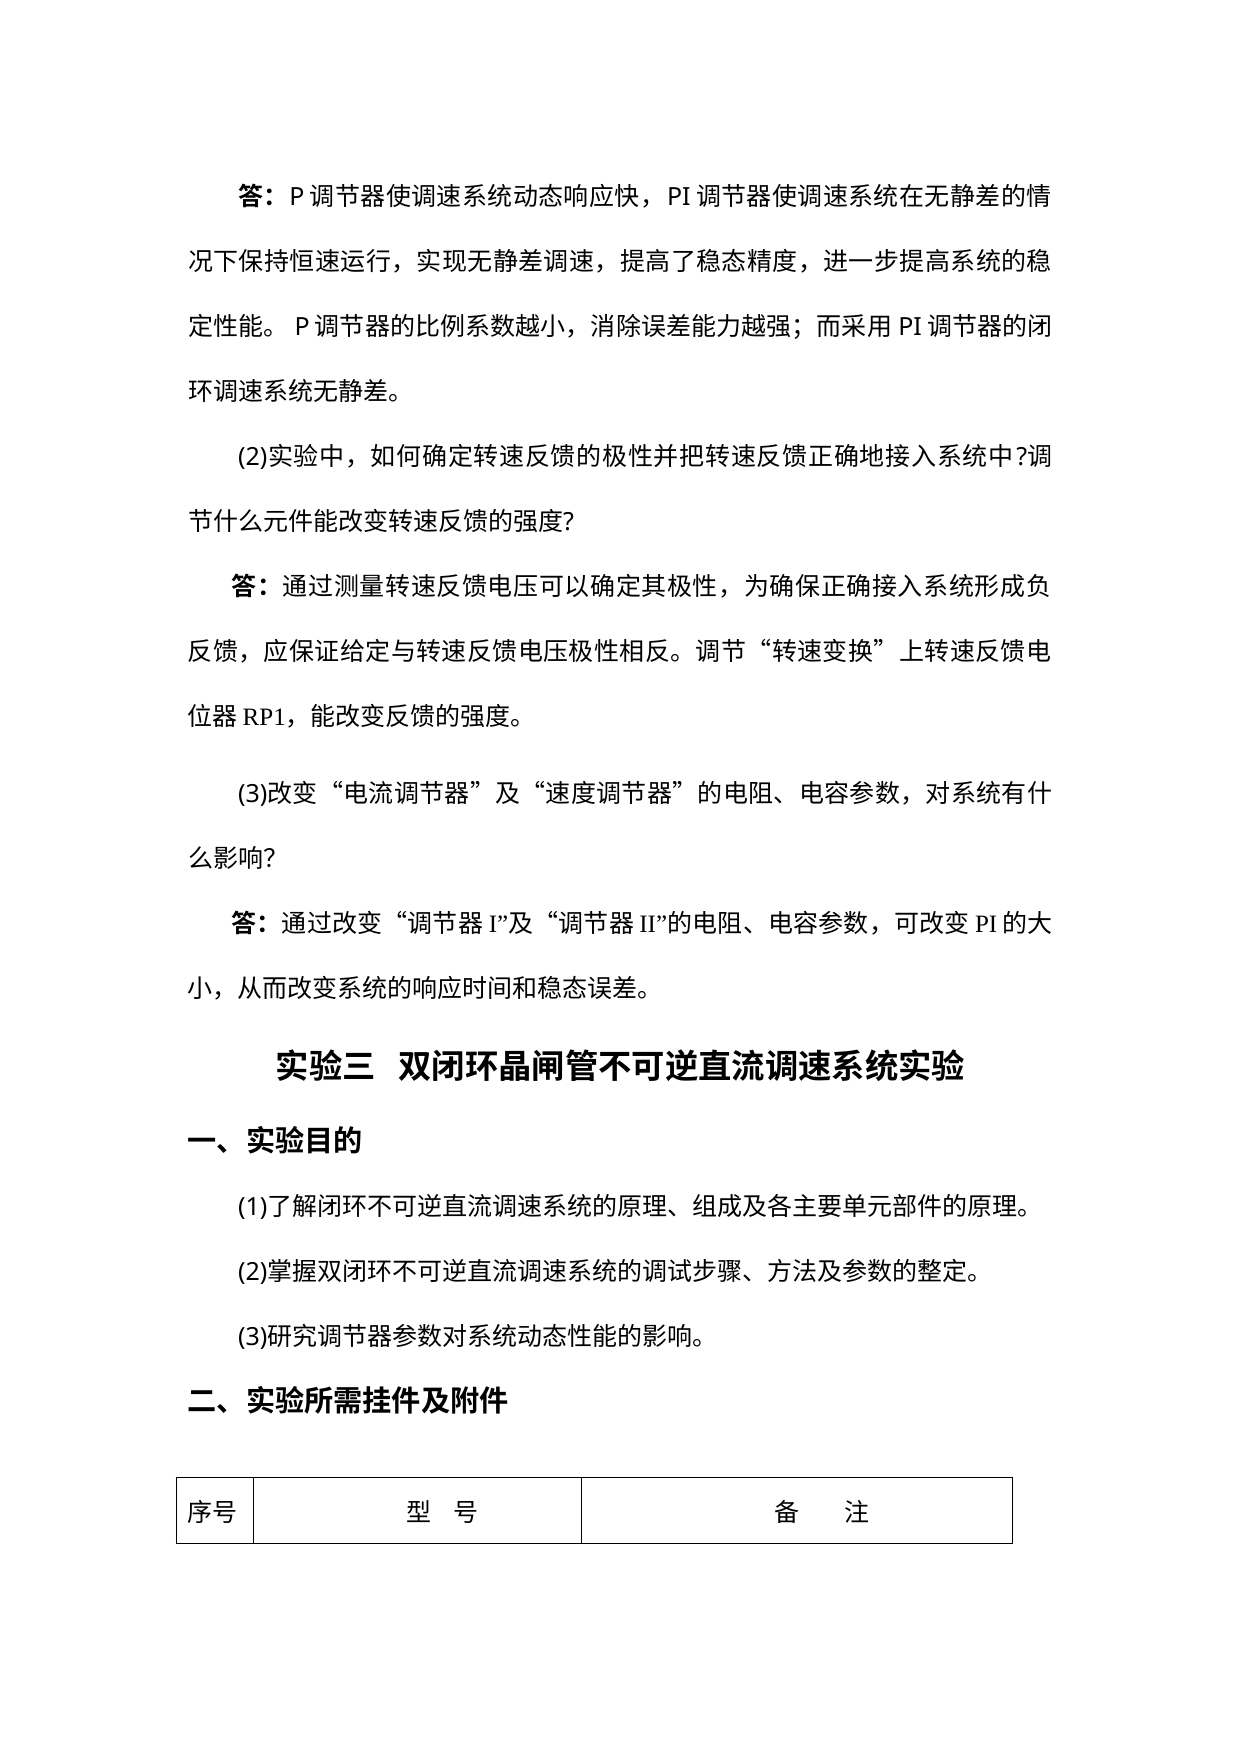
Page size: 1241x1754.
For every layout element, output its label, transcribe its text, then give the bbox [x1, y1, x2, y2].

text 答：通过测量转速反馈电压可以确定其极性，为确保正确接入系统形成负反馈，应保证给定与转速反馈电压极性相反。调节“转速变换”上转速反馈电位器RP1，能改变反馈的强度。 [187, 552, 1053, 747]
text 一、实验目的 [187, 1107, 1053, 1172]
text (3)改变“电流调节器”及“速度调节器”的电阻、电容参数，对系统有什么影响？ [188, 759, 1053, 889]
text 二、实验所需挂件及附件 [187, 1367, 1053, 1432]
table_header 备 注 [582, 1478, 1012, 1543]
text (1)了解闭环不可逆直流调速系统的原理、组成及各主要单元部件的原理。 [188, 1172, 1053, 1237]
text 答：P调节器使调速系统动态响应快，PI调节器使调速系统在无静差的情况下保持恒速运行，实现无静差调速，提高了稳态精度，进一步提高系统的稳定性能。 P调节器的比例系数越小，消除误差能力越强；而采用PI调节器的闭环调速系统无静差。 [188, 162, 1053, 422]
text (2)掌握双闭环不可逆直流调速系统的调试步骤、方法及参数的整定。 [188, 1237, 1053, 1302]
text 实验三 双闭环晶闸管不可逆直流调速系统实验 [188, 1032, 1053, 1097]
text 答：通过改变“调节器I”及“调节器II”的电阻、电容参数，可改变PI的大小，从而改变系统的响应时间和稳态误差。 [187, 889, 1053, 1019]
text (2)实验中，如何确定转速反馈的极性并把转速反馈正确地接入系统中?调节什么元件能改变转速反馈的强度? [188, 422, 1053, 552]
text (3)研究调节器参数对系统动态性能的影响。 [188, 1302, 1053, 1367]
table_header 序号 [177, 1478, 253, 1543]
table_header 型 号 [254, 1478, 581, 1543]
